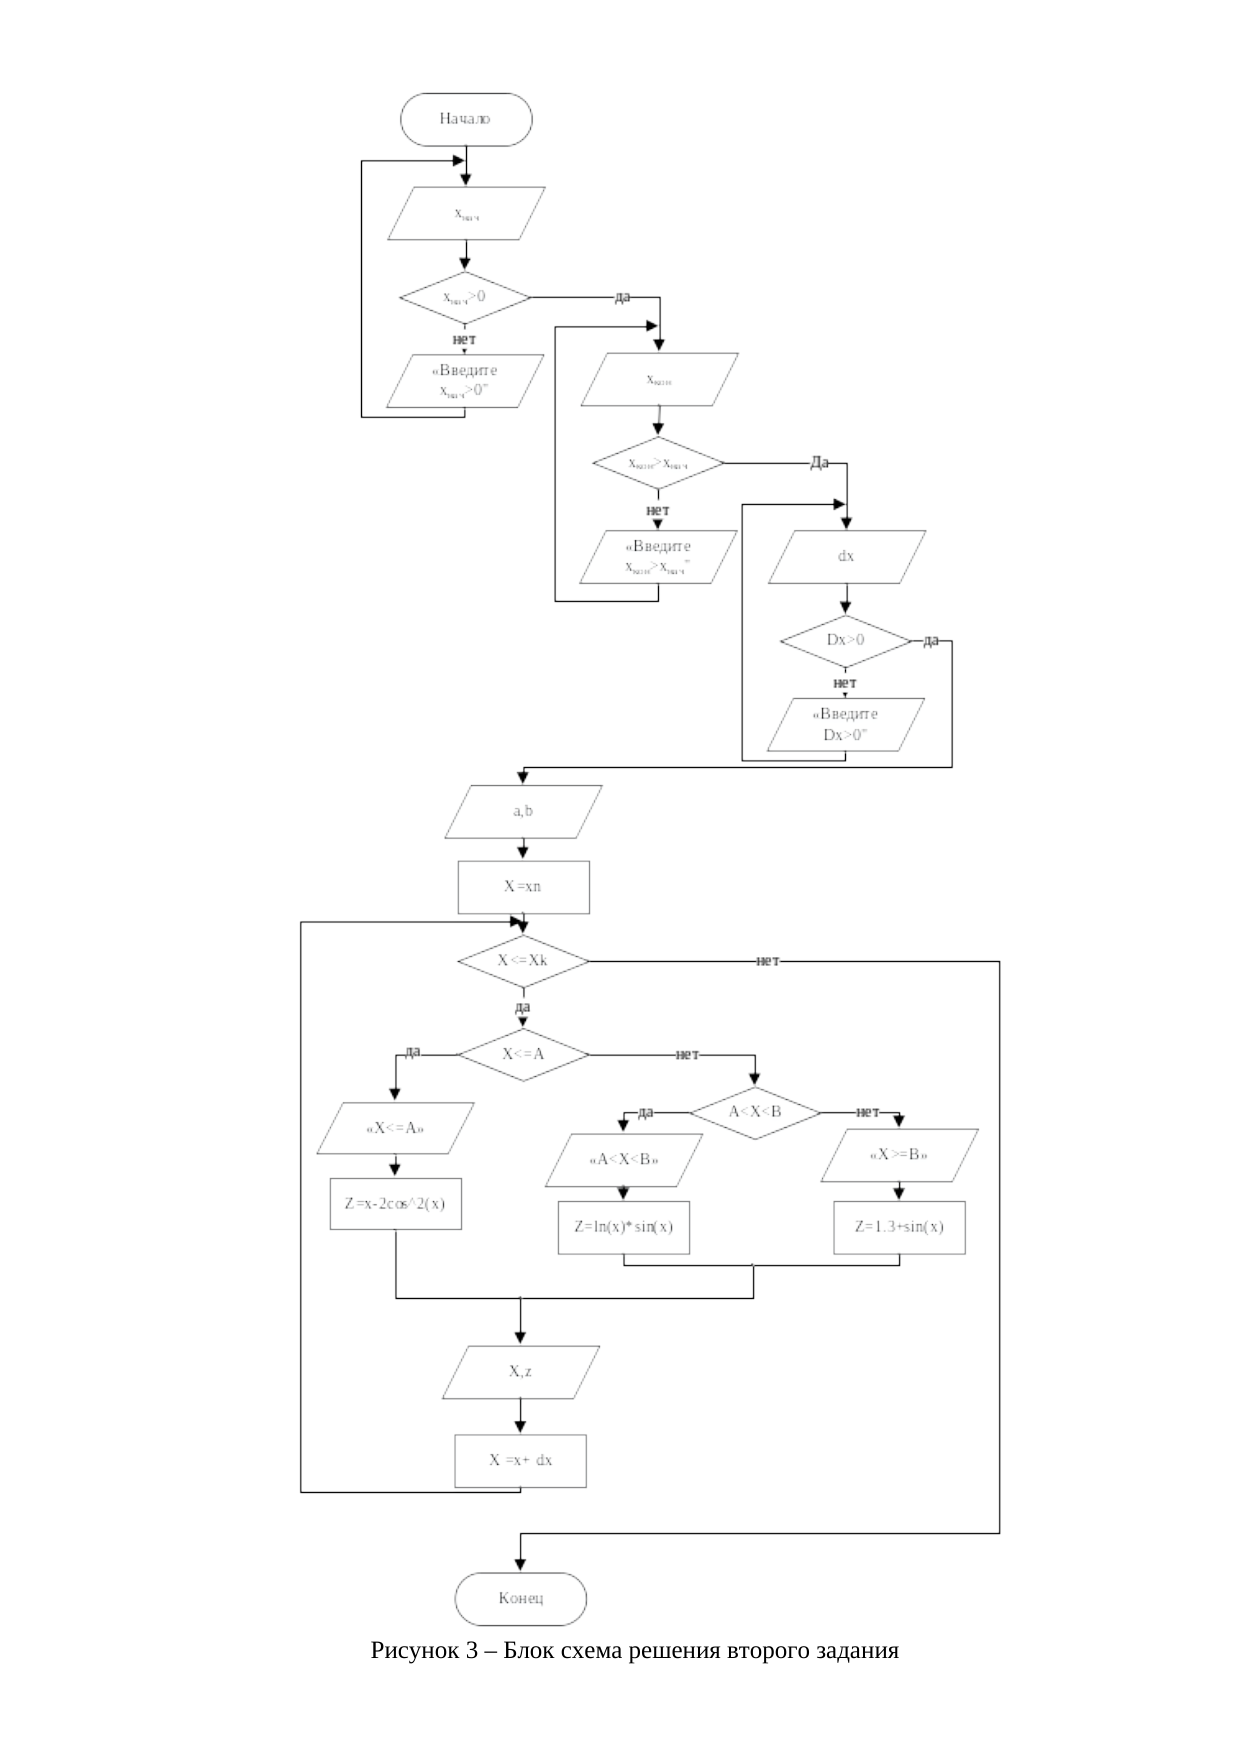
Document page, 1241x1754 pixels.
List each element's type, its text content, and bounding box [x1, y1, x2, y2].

text Рисунок 3 – Блок схема решения второго задания [118, 1635, 1152, 1664]
